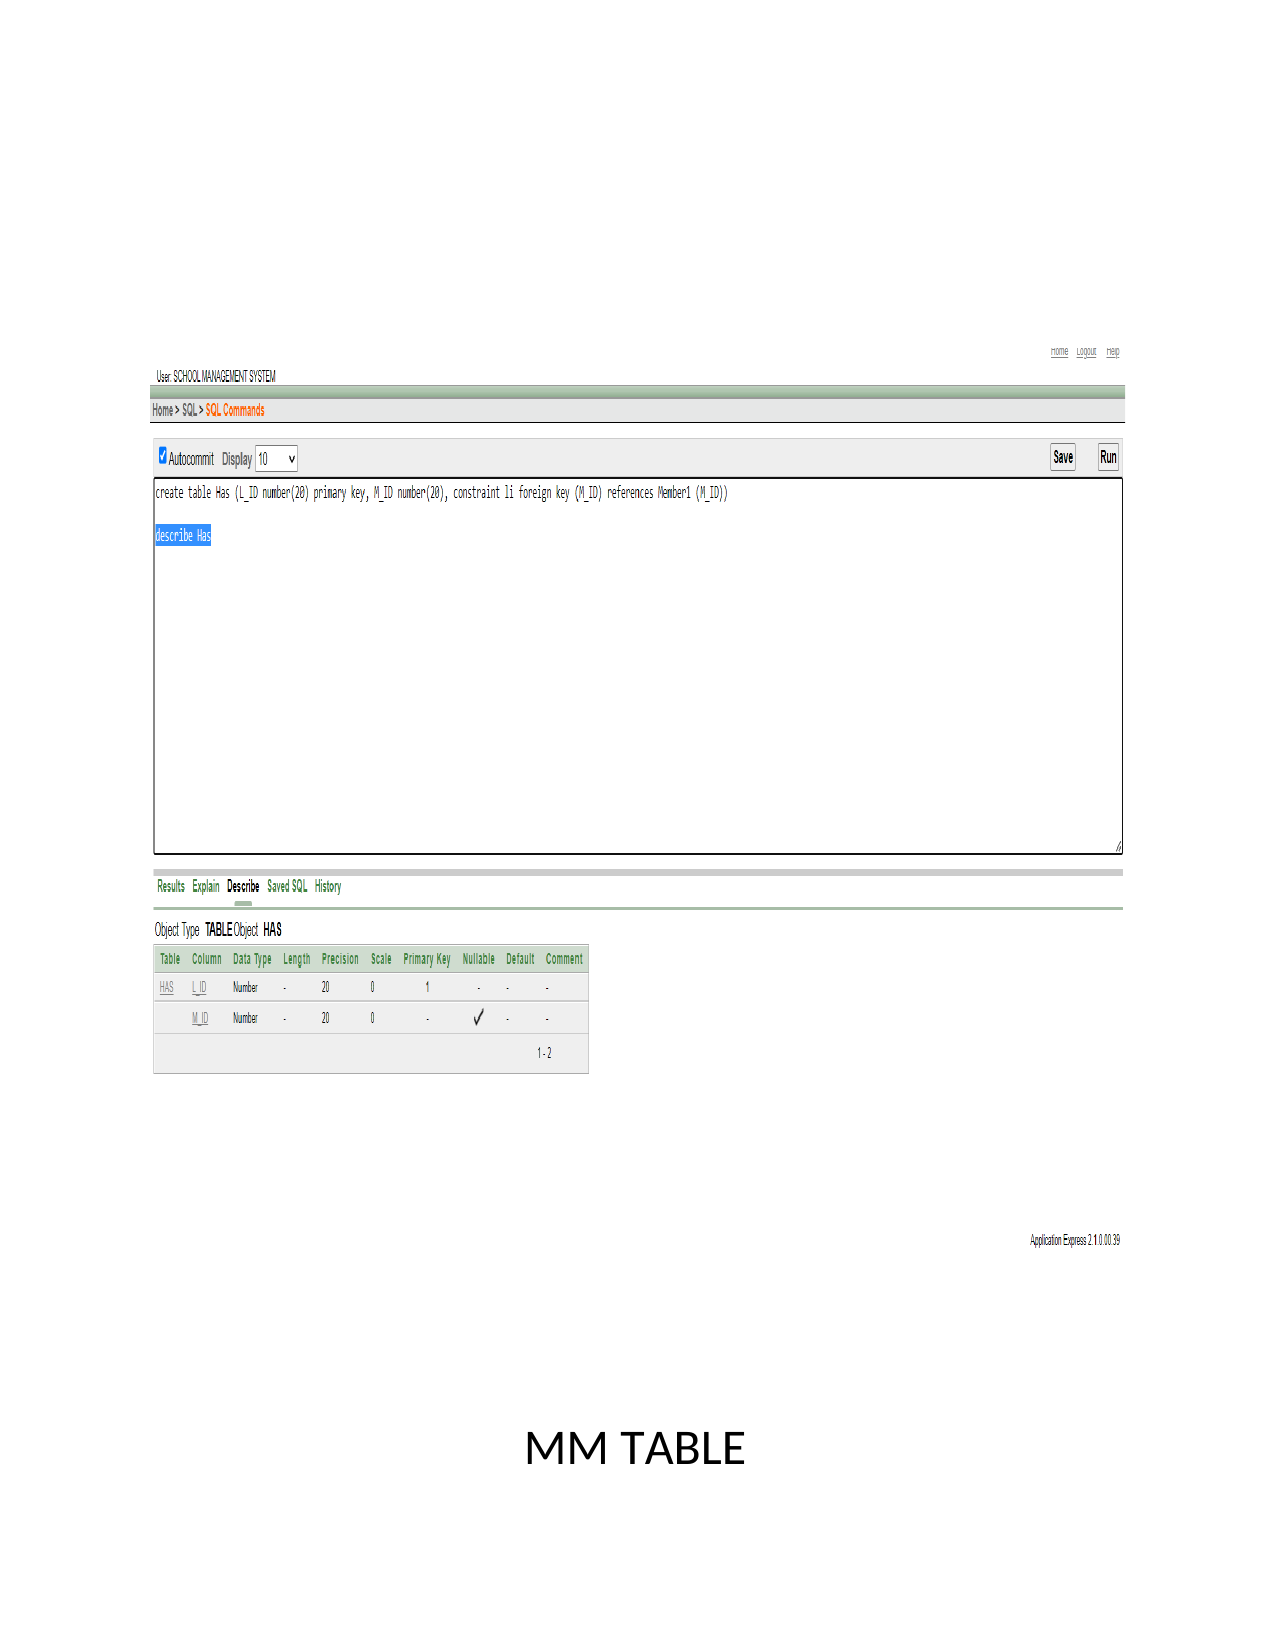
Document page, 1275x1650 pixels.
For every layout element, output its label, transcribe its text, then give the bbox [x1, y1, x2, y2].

picture [150, 348, 1125, 1248]
text MM TABLE [150, 1416, 1125, 1477]
